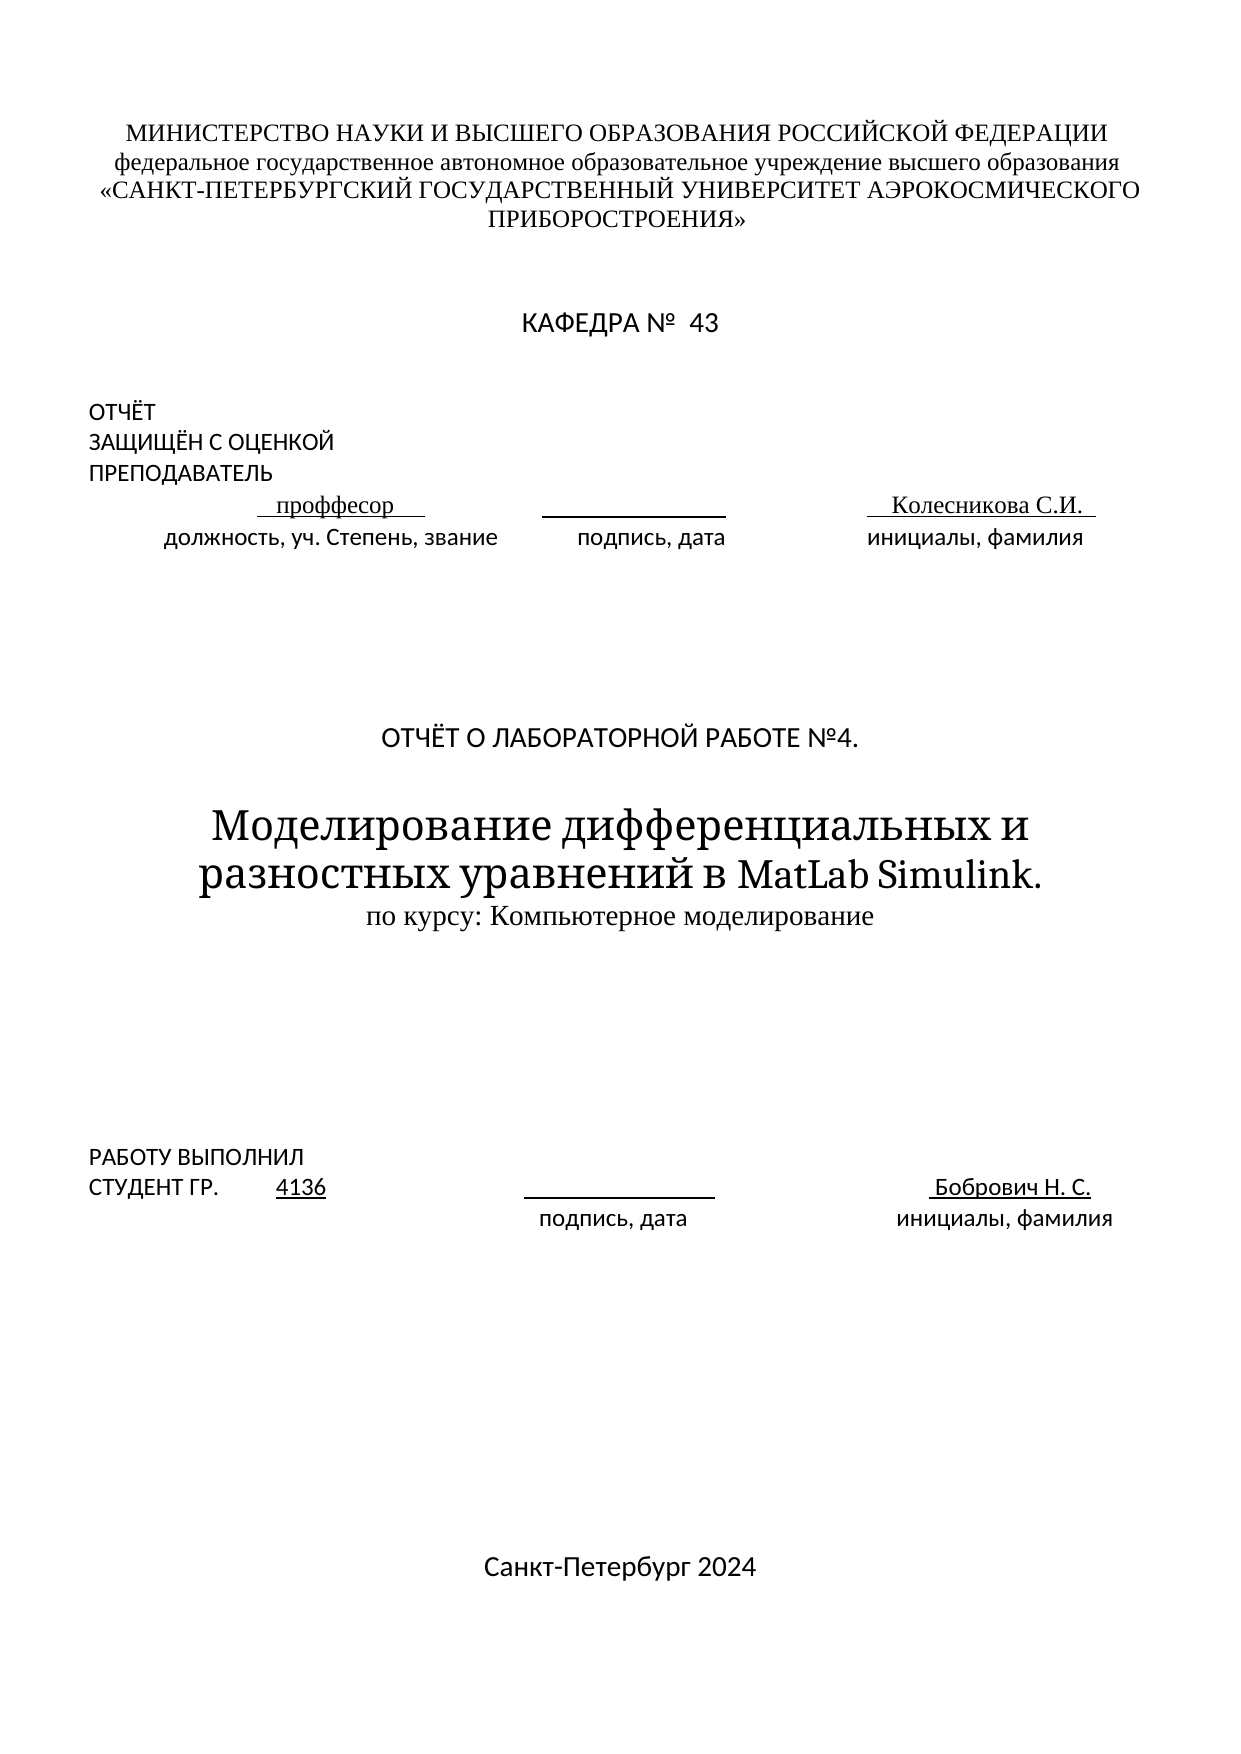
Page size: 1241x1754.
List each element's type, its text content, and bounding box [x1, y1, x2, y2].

text должность, уч. Степень, звание подпись, дата инициалы, фамилия [89, 521, 1152, 551]
text подпись, дата инициалы, фамилия [89, 1202, 1152, 1232]
text по курсу: Компьютерное моделирование [89, 898, 1152, 932]
text СТУДЕНТ ГР. 4136 Бобрович Н. С. [89, 1171, 1152, 1202]
text ОТЧЁТ О ЛАБОРАТОРНОЙ РАБОТЕ №4. [89, 719, 1152, 755]
text МИНИСТЕРСТВО НАУКИ И ВЫСШЕГО ОБРАЗОВАНИЯ РОССИЙСКОЙ ФЕДЕРАЦИИ [89, 118, 1152, 147]
text «САНКТ-ПЕТЕРБУРГСКИЙ ГОСУДАРСТВЕННЫЙ УНИВЕРСИТЕТ АЭРОКОСМИЧЕСКОГО ПРИБОРОСТРОЕНИЯ» [89, 176, 1152, 233]
text ПРЕПОДАВАТЕЛЬ [89, 457, 1152, 488]
text РАБОТУ ВЫПОЛНИЛ [89, 1141, 1152, 1171]
text ОТЧЁТ [89, 396, 1152, 427]
text федеральное государственное автономное образовательное учреждение высшего образования [89, 147, 1152, 176]
text ЗАЩИЩЁН С ОЦЕНКОЙ [89, 427, 1152, 457]
text КАФЕДРА № 43 [89, 304, 1152, 340]
text Санкт-Петербург 2024 [89, 1548, 1152, 1583]
text Моделирование дифференциальных и разностных уравнений в MatLab Simulink. [89, 803, 1152, 898]
subtitle проффесор Колесникова С.И. [89, 488, 1152, 521]
